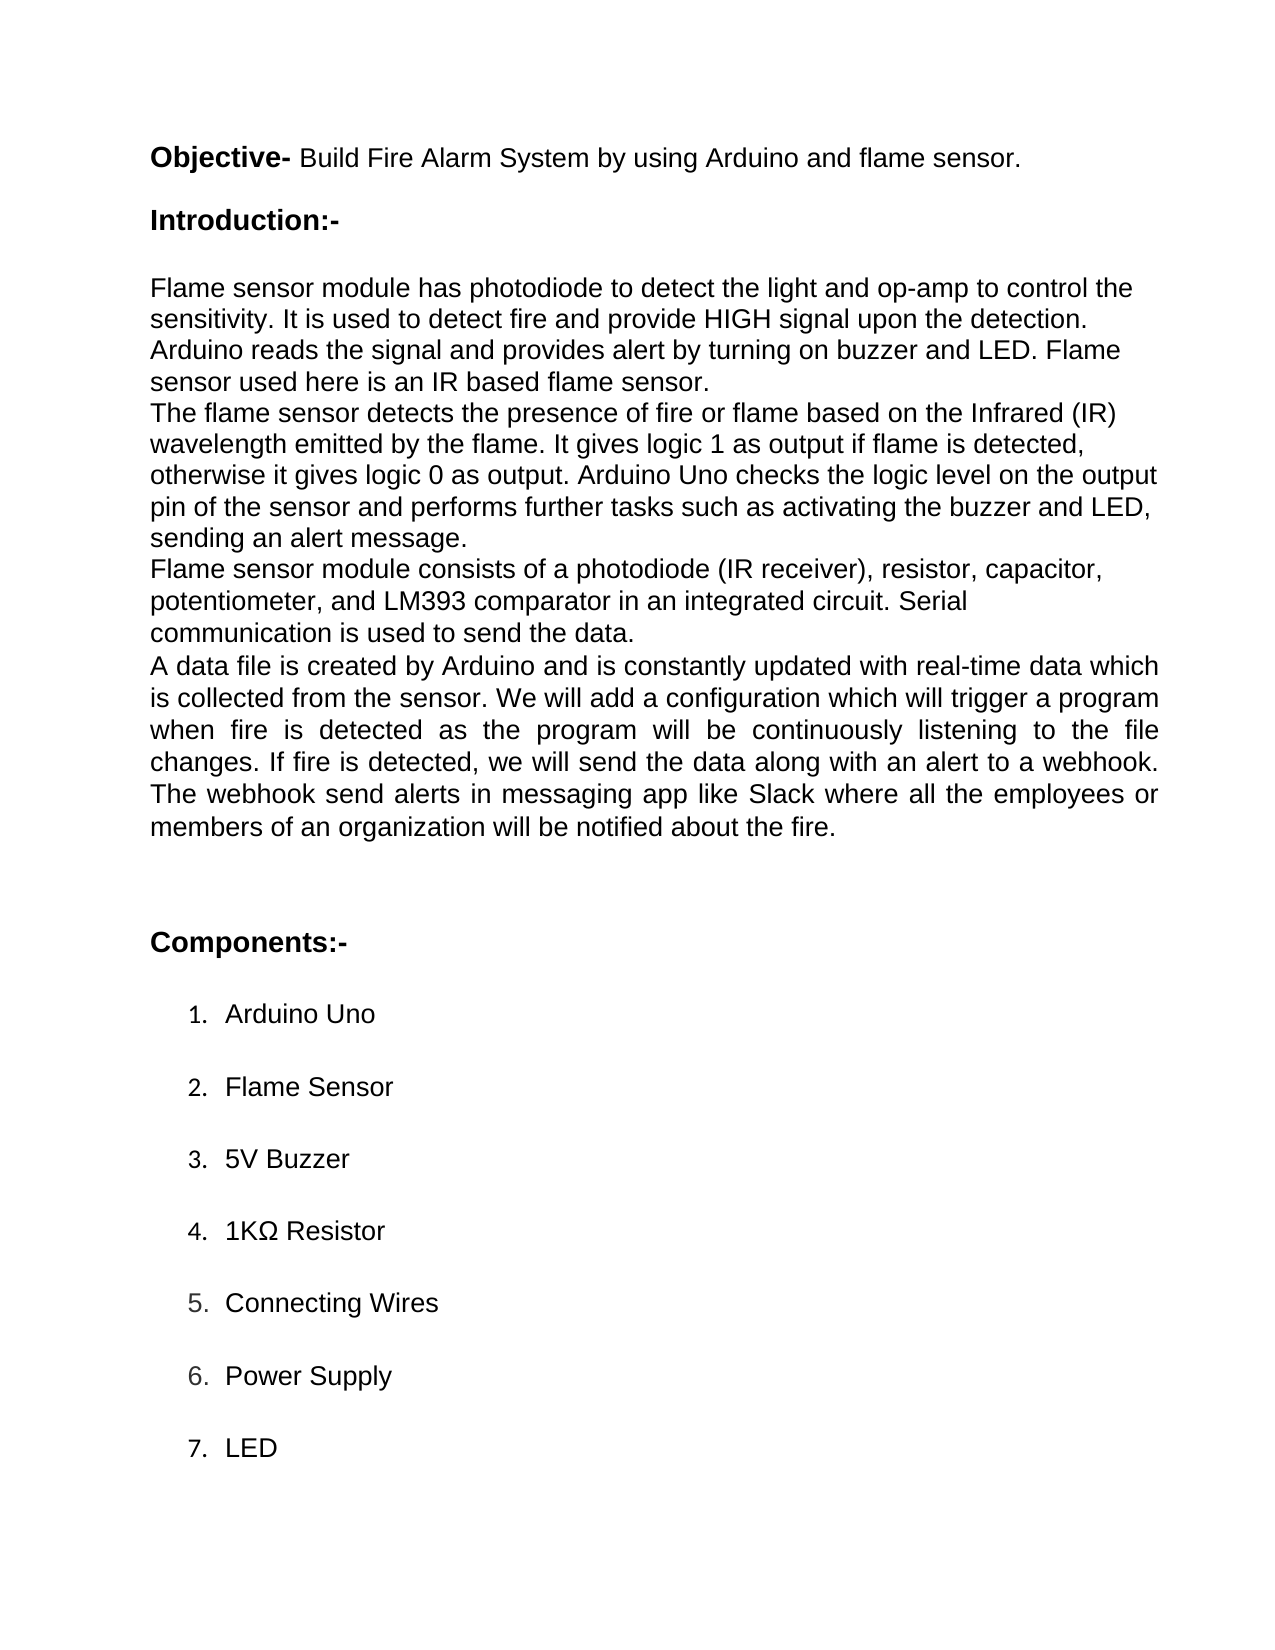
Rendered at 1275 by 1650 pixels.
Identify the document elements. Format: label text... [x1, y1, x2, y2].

text Introduction:- [150, 203, 1160, 236]
list Power Supply [187, 1356, 1160, 1392]
list 5V Buzzer [187, 1139, 1160, 1176]
list Connecting Wires [187, 1284, 1160, 1320]
text A data file is created by Arduino and is constantly updated with real-time data which is collected from the sensor. We will add a configuration which will trigger a program when fire is detected as the program will be continuously listening to the file changes. If fire is detected, we will send the data along with an alert to a webhook. The webhook send alerts in messaging app like Slack where all the employees or members of an organization will be notified about the fire. [150, 649, 1160, 842]
list Arduino Uno [187, 995, 1160, 1031]
text Components:- [150, 925, 1160, 959]
text Flame sensor module has photodiode to detect the light and op-amp to control the sensitivity. It is used to detect fire and provide HIGH signal upon the detection. Arduino reads the signal and provides alert by turning on buzzer and LED. Flame sensor used here is an IR based flame sensor. [150, 272, 1160, 397]
text Flame sensor module consists of a photodiode (IR receiver), resistor, capacitor, potentiometer, and LM393 comparator in an integrated circuit. Serial communication is used to send the data. [150, 553, 1123, 649]
text The flame sensor detects the presence of fire or flame based on the Infrared (IR) wavelength emitted by the flame. It gives logic 1 as output if flame is detected, otherwise it gives logic 0 as output. Arduino Uno checks the logic level on the output pin of the sensor and performs further tasks such as activating the buzzer and LED, sending an alert message. [150, 397, 1160, 553]
list Flame Sensor [187, 1067, 1160, 1103]
list 1KΩ Resistor [187, 1212, 1160, 1248]
text Objective- Build Fire Alarm System by using Arduino and flame sensor. [150, 145, 1108, 173]
list LED [187, 1428, 1160, 1465]
